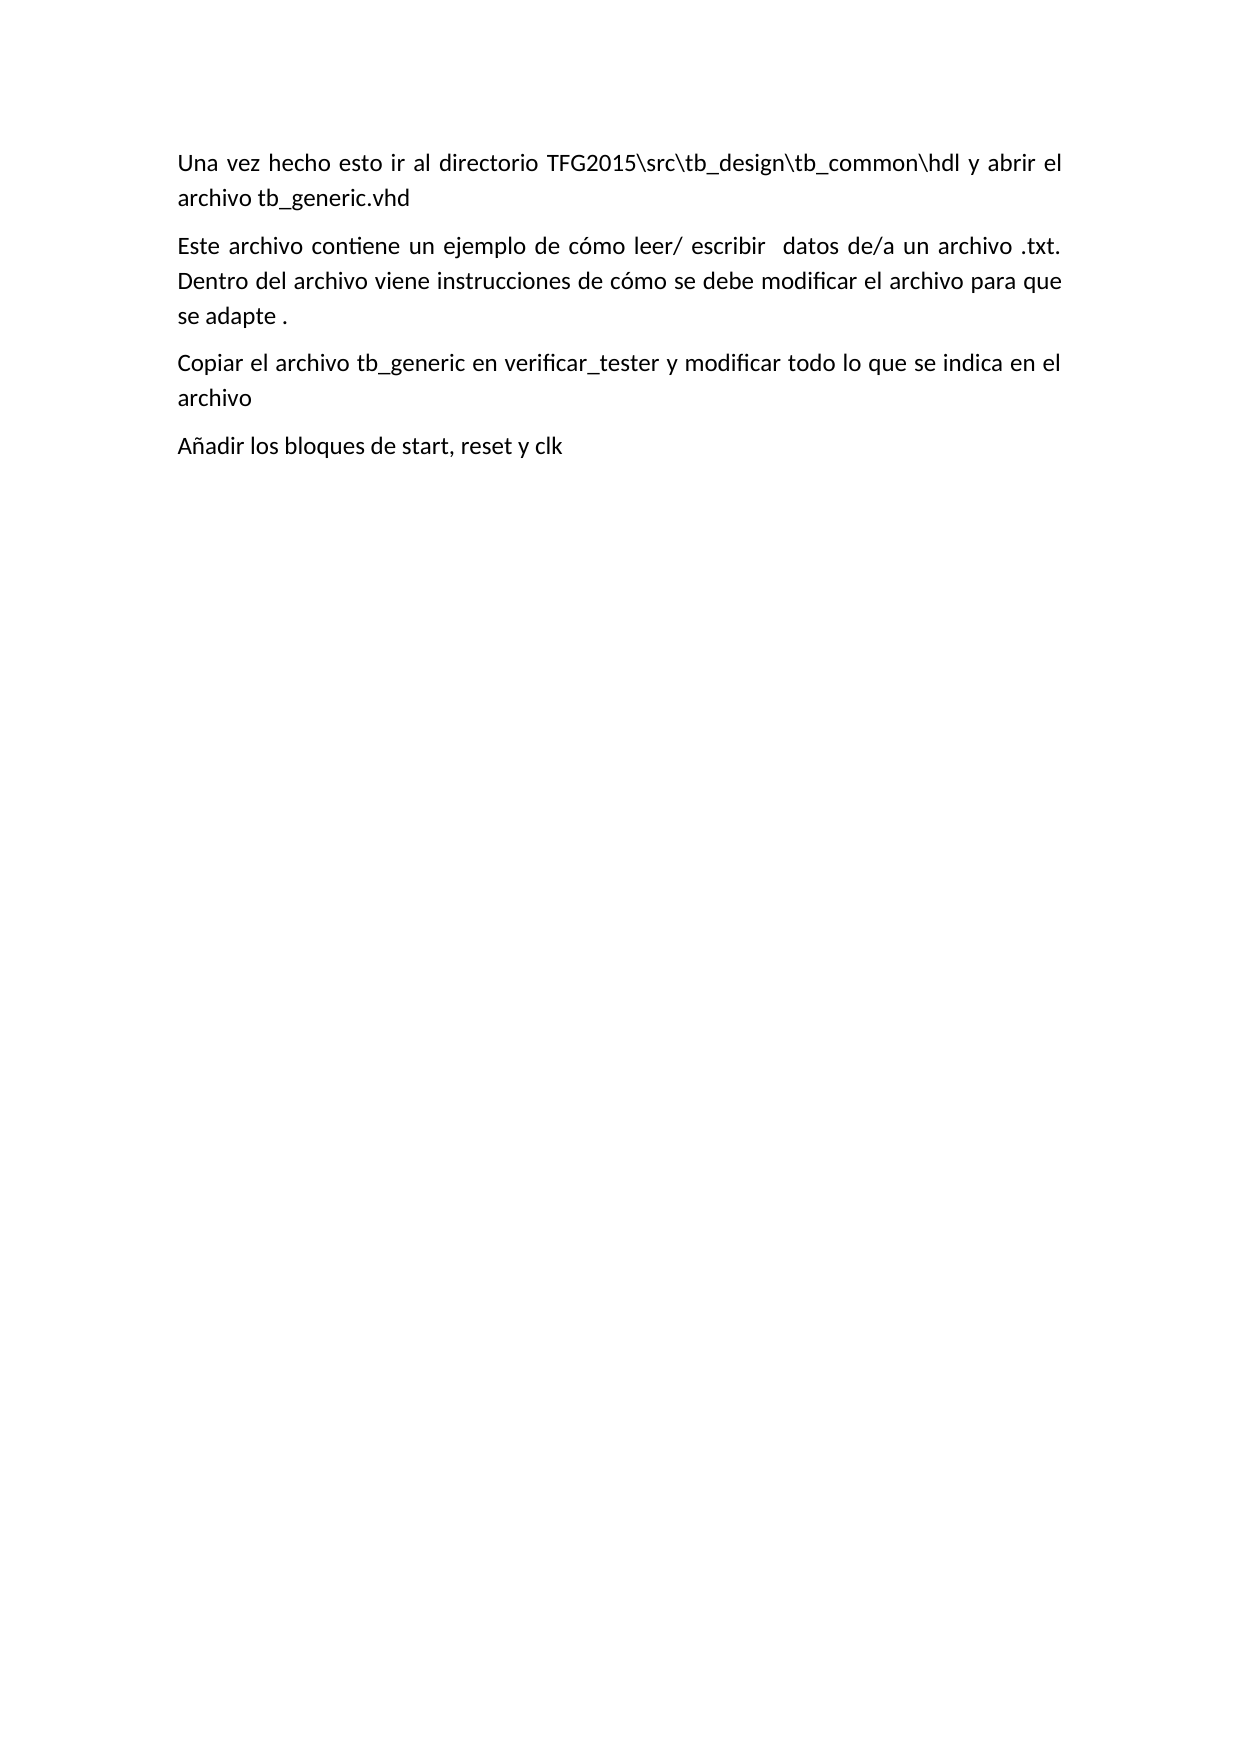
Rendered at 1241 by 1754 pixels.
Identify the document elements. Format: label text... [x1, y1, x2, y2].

text Este archivo contiene un ejemplo de cómo leer/ escribir datos de/a un archivo .txt. Dentro del archivo viene instrucciones de cómo se debe modificar el archivo para que se adapte . [177, 230, 1063, 331]
text Una vez hecho esto ir al directorio TFG2015\src\tb_design\tb_common\hdl y abrir el archivo tb_generic.vhd [177, 148, 1063, 213]
text Copiar el archivo tb_generic en verificar_tester y modificar todo lo que se indica en el archivo [177, 348, 1063, 413]
text Añadir los bloques de start, reset y clk [177, 430, 1063, 461]
